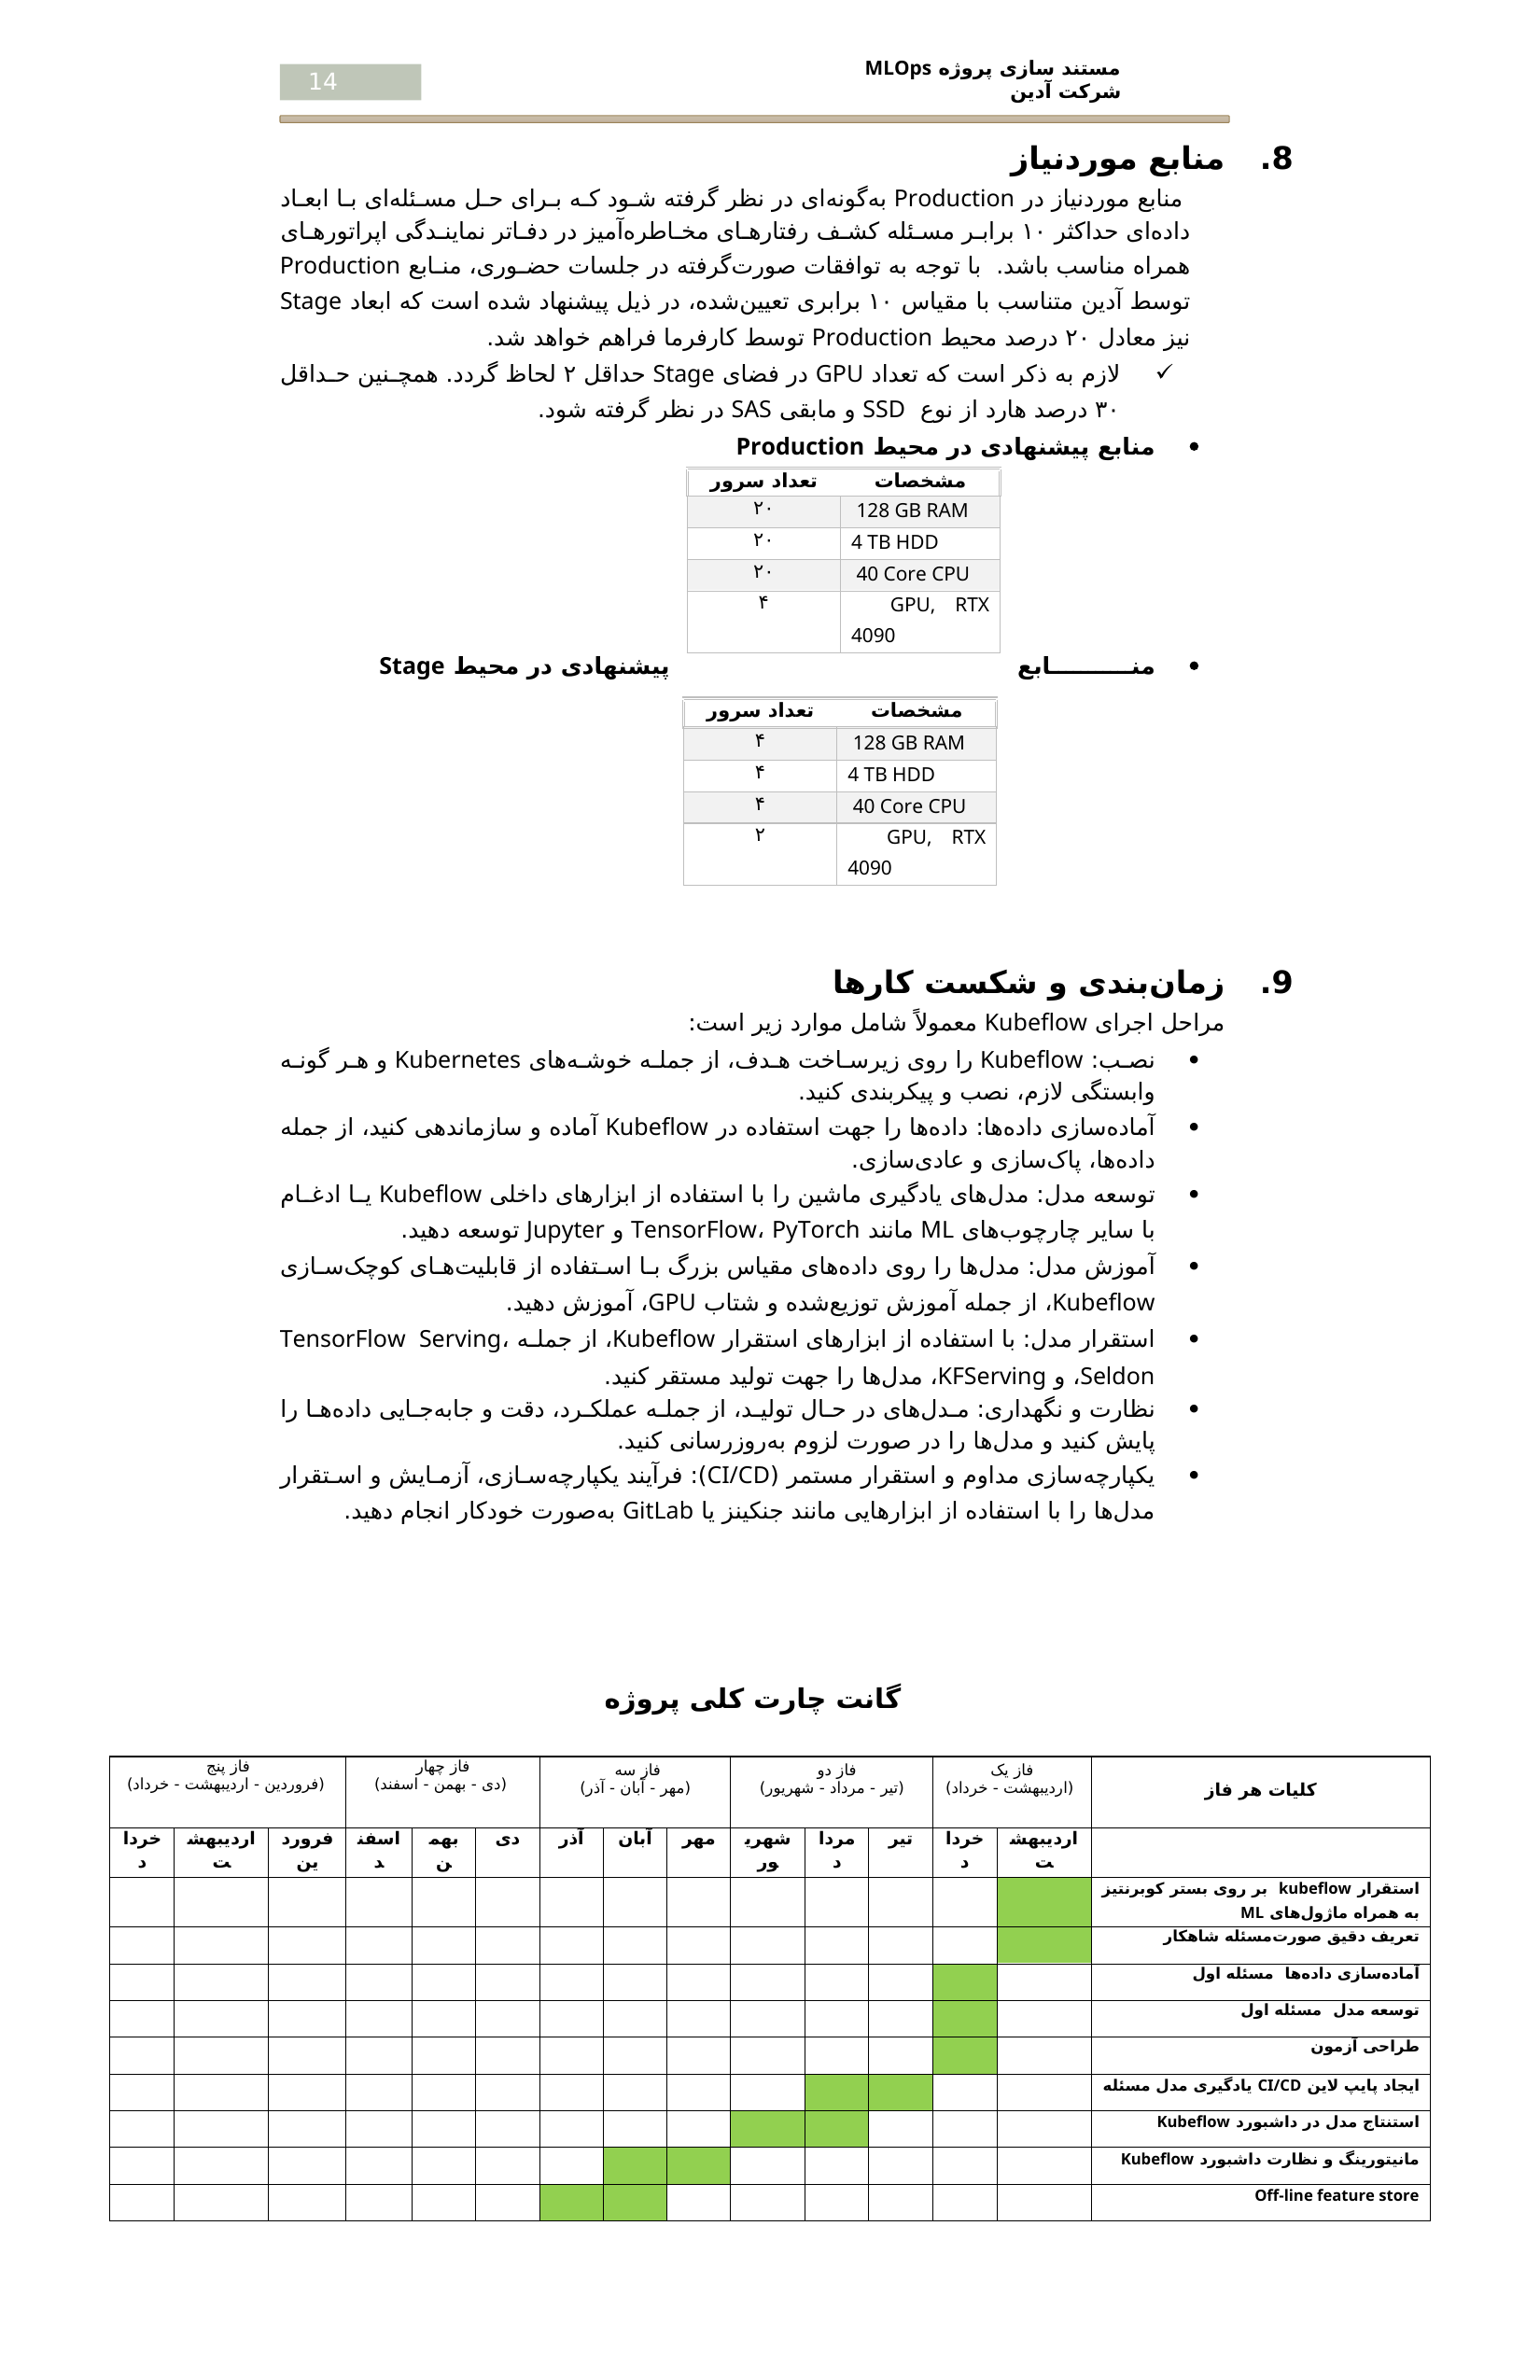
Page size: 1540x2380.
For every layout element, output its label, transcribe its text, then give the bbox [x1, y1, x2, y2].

table_cell [933, 2001, 997, 2037]
table_cell 128 GB RAM [837, 729, 996, 760]
table_cell دی [476, 1828, 539, 1877]
table_cell [346, 2185, 412, 2220]
table_cell 40 Core CPU [837, 792, 996, 822]
table_cell استنتاج مدل در داشبورد Kubeflow [1092, 2111, 1430, 2147]
table_header فاز سه (مهر - آبان - آذر) [540, 1757, 730, 1827]
table_cell [604, 2111, 666, 2147]
table_cell [667, 1878, 730, 1926]
table_cell [346, 1965, 412, 2000]
table_cell [540, 2185, 603, 2220]
table_cell [476, 2185, 539, 2220]
table_header مشخصات [841, 469, 1000, 496]
table_cell [805, 2111, 868, 2147]
table_cell [869, 2037, 932, 2074]
table_cell [346, 2111, 412, 2147]
table_cell [540, 2001, 603, 2037]
table_cell استقرار kubeflow بر روی بستر کوبرنتیز به همراه ماژول‌های ML [1092, 1878, 1430, 1926]
list توسعه مدل: مدل‌های یادگیری ماشین را با استفاده از ابزارهای داخلی Kubeflow یا ادغام با سایر چارچوب‌های ML مانند TensorFlow، PyTorch و Jupyter توسعه دهید. [280, 1177, 1190, 1245]
table_cell [731, 2037, 805, 2074]
list منابع پیشنهادی در محیط Stage [280, 649, 1190, 680]
table_cell [667, 2185, 730, 2220]
table_cell [175, 1878, 268, 1926]
table_cell [110, 2037, 174, 2074]
table_cell [869, 2075, 932, 2110]
table_cell 4 TB HDD [841, 528, 1000, 559]
table_cell [413, 1965, 475, 2000]
table_cell [269, 1965, 345, 2000]
table_header فاز پنج (فروردین - اردیبهشت - خرداد) [110, 1757, 345, 1827]
table_cell [540, 2111, 603, 2147]
table_header مشخصات [837, 700, 996, 726]
table_cell بهمن [413, 1828, 475, 1877]
table_cell [269, 2075, 345, 2110]
table_cell [175, 1927, 268, 1963]
table_cell Off-line feature store [1092, 2185, 1430, 2220]
table_cell [110, 2075, 174, 2110]
table_cell [869, 1878, 932, 1926]
table_cell [998, 2075, 1091, 2110]
table_cell تیر [869, 1828, 932, 1877]
list نصب: Kubeflow را روی زیرساخت هدف، از جمله خوشه‌های Kubernetes و هر گونه وابستگی لازم، نصب و پیکربندی کنید. [280, 1043, 1190, 1106]
table_cell [110, 1878, 174, 1926]
table_cell [540, 2037, 603, 2074]
table_cell ۲۰ [688, 497, 840, 527]
table_cell [933, 2185, 997, 2220]
table_cell [346, 1878, 412, 1926]
table_cell ۲ [684, 824, 836, 885]
table_cell [175, 2001, 268, 2037]
table_cell آذر [540, 1828, 603, 1877]
table_cell [540, 2075, 603, 2110]
table_cell ایجاد پایپ لاین CI/CD یادگیری مدل مسئله [1092, 2075, 1430, 2110]
table_cell [269, 2111, 345, 2147]
table_cell [869, 2111, 932, 2147]
table_cell [933, 2037, 997, 2074]
table_cell [998, 1927, 1091, 1963]
table_cell [805, 2001, 868, 2037]
list لازم به ذکر است که تعداد GPU در فضای Stage حداقل ۲ لحاظ گردد. همچنین حداقل ۳۰ درصد هارد از نوع SSD و مابقی SAS در نظر گرفته شود. [280, 357, 1155, 425]
table_cell [869, 2001, 932, 2037]
table_cell اردیبهشت [175, 1828, 268, 1877]
table_header فاز چهار (دی - بهمن - اسفند) [346, 1757, 539, 1827]
table_cell [731, 2185, 805, 2220]
subtitle گانت چارت کلی پروژه [280, 1683, 1225, 1715]
table_cell [933, 2111, 997, 2147]
table_cell [805, 2037, 868, 2074]
table_cell [998, 2185, 1091, 2220]
table_cell [805, 2075, 868, 2110]
table_cell تعریف دقیق صورت‌مسئله شاهکار [1092, 1927, 1430, 1963]
table_cell [175, 1965, 268, 2000]
table_cell [998, 2148, 1091, 2184]
table_cell [933, 1927, 997, 1963]
table_cell [476, 2075, 539, 2110]
table_cell GPU, RTX 4090 [837, 824, 996, 885]
table_cell [540, 2148, 603, 2184]
table_cell [269, 2148, 345, 2184]
table_cell [346, 2075, 412, 2110]
table_cell [413, 1878, 475, 1926]
table_cell اردیبهشت [998, 1828, 1091, 1877]
list آموزش مدل: مدل‌ها را روی داده‌های مقیاس بزرگ با استفاده از قابلیت‌های کوچک‌سازی Kubeflow، از جمله آموزش توزیع‌شده و شتاب GPU، آموزش دهید. [280, 1250, 1190, 1318]
table_cell [175, 2148, 268, 2184]
subtitle منابع موردنیاز [280, 140, 1260, 176]
table_cell [604, 1965, 666, 2000]
table_cell [175, 2111, 268, 2147]
table_cell [540, 1965, 603, 2000]
table_cell [604, 2185, 666, 2220]
table_cell [604, 1927, 666, 1963]
table_cell شهریور [731, 1828, 805, 1877]
table_cell [476, 2148, 539, 2184]
table_cell [346, 2001, 412, 2037]
table_cell [413, 1927, 475, 1963]
table_cell [175, 2075, 268, 2110]
table_cell [346, 2037, 412, 2074]
table_cell ۴ [684, 792, 836, 822]
table_cell [110, 1965, 174, 2000]
table_cell [998, 2001, 1091, 2037]
text مراحل اجرای Kubeflow معمولاً شامل موارد زیر است: [280, 1006, 1225, 1038]
table_cell [604, 2001, 666, 2037]
table_cell [1092, 1828, 1430, 1877]
table_cell [731, 1927, 805, 1963]
table_cell [476, 2111, 539, 2147]
table_cell [667, 2148, 730, 2184]
table_cell مانیتورینگ و نظارت داشبورد Kubeflow [1092, 2148, 1430, 2184]
table_cell GPU, RTX 4090 [841, 592, 1000, 652]
table_cell [869, 2148, 932, 2184]
table_cell ۴ [684, 729, 836, 760]
table_cell مرداد [805, 1828, 868, 1877]
table_cell [604, 2075, 666, 2110]
table_cell [604, 2037, 666, 2074]
table_cell [933, 1878, 997, 1926]
table_cell [175, 2185, 268, 2220]
table_cell [805, 2148, 868, 2184]
table_cell [667, 2001, 730, 2037]
table_cell [476, 2001, 539, 2037]
table_cell ۴ [684, 761, 836, 791]
table_cell خرداد [110, 1828, 174, 1877]
table_cell [604, 1878, 666, 1926]
subtitle زمان‌بندی و شکست کارها [280, 964, 1260, 1001]
table_header فاز دو (تیر - مرداد - شهریور) [731, 1757, 932, 1827]
table_cell [731, 1878, 805, 1926]
table_cell آبان [604, 1828, 666, 1877]
table_cell [175, 2037, 268, 2074]
table_cell اسفند [346, 1828, 412, 1877]
table_cell [805, 1965, 868, 2000]
table_cell [667, 2111, 730, 2147]
table_cell [110, 1927, 174, 1963]
table_cell [731, 2111, 805, 2147]
table_cell [869, 1965, 932, 2000]
table_cell [413, 2001, 475, 2037]
table_cell [998, 2111, 1091, 2147]
table_cell [805, 1927, 868, 1963]
table_cell مهر [667, 1828, 730, 1877]
list استقرار مدل: با استفاده از ابزارهای استقرار Kubeflow، از جمله TensorFlow Serving، Seldon، و KFServing، مدل‌ها را جهت تولید مستقر کنید. [280, 1323, 1190, 1391]
table_header تعداد سرور [684, 700, 837, 726]
list آماده‌سازی داده‌ها: داده‌ها را جهت استفاده در Kubeflow آماده و سازماندهی کنید، از جمله داده‌ها، پاک‌سازی و عادی‌سازی. [280, 1110, 1190, 1173]
table_header کلیات هر فاز [1092, 1757, 1430, 1827]
table_cell [269, 1878, 345, 1926]
table_cell [667, 1927, 730, 1963]
list منابع پیشنهادی در محیط Production [280, 429, 1190, 461]
table_cell [731, 2001, 805, 2037]
table_cell [933, 1965, 997, 2000]
table_cell [805, 2185, 868, 2220]
table_cell ۲۰ [688, 528, 840, 559]
table_cell [667, 2037, 730, 2074]
table_cell توسعه مدل مسئله اول [1092, 2001, 1430, 2037]
table_cell [731, 2075, 805, 2110]
table_cell 128 GB RAM [841, 497, 1000, 527]
list نظارت و نگهداری: مدل‌های در حال تولید، از جمله عملکرد، دقت و جابه‌جایی داده‌ها را پایش کنید و مدل‌ها را در صورت لزوم به‌روزرسانی کنید. [280, 1396, 1190, 1454]
table_cell [604, 2148, 666, 2184]
table_cell [110, 2111, 174, 2147]
table_cell [869, 2185, 932, 2220]
table_cell 4 TB HDD [837, 761, 996, 791]
table_cell [667, 1965, 730, 2000]
table_cell [667, 2075, 730, 2110]
table_cell [413, 2185, 475, 2220]
table_cell [998, 1878, 1091, 1926]
table_cell [413, 2037, 475, 2074]
table_cell [269, 2185, 345, 2220]
table_cell [346, 2148, 412, 2184]
list یکپارچه‌سازی مداوم و استقرار مستمر (CI/CD): فرآیند یکپارچه‌سازی، آزمایش و استقرار مدل‌ها را با استفاده از ابزارهایی مانند جنکینز یا GitLab به‌صورت خودکار انجام دهید. [280, 1459, 1190, 1526]
table_cell [869, 1927, 932, 1963]
table_cell ۴ [688, 592, 840, 652]
table_header فاز یک (اردیبهشت - خرداد) [933, 1757, 1091, 1827]
table_cell فروردین [269, 1828, 345, 1877]
table_cell [269, 2037, 345, 2074]
table_cell طراحی آزمون [1092, 2037, 1430, 2074]
table_cell [998, 2037, 1091, 2074]
table_cell [476, 1965, 539, 2000]
table_cell [269, 2001, 345, 2037]
table_cell [540, 1927, 603, 1963]
table_cell [413, 2075, 475, 2110]
table_cell [269, 1927, 345, 1963]
table_cell [933, 2075, 997, 2110]
table_cell [476, 1878, 539, 1926]
table_cell 40 Core CPU [841, 560, 1000, 590]
table_cell [476, 1927, 539, 1963]
table_cell آماده‌سازی داده‌ها مسئله اول [1092, 1965, 1430, 2000]
text منابع موردنیاز در Production به‌گونه‌ای در نظر گرفته شود که برای حل مسئله‌ای با ابعاد داده‌ای حداکثر ۱۰ برابر مسئله کشف رفتارهای مخاطره‌آمیز در دفاتر نمایندگی اپراتورهای همراه مناسب باشد. با توجه به توافقات صورت‌گرفته در جلسات حضوری، منابع Production توسط آدین متناسب با مقیاس ۱۰ برابری تعیین‌شده، در ذیل پیشنهاد شده است که ابعاد Stage نیز معادل ۲۰ درصد محیط Production توسط کارفرما فراهم خواهد شد. [280, 181, 1190, 352]
table_cell [346, 1927, 412, 1963]
table_cell [540, 1878, 603, 1926]
table_cell خرداد [933, 1828, 997, 1877]
table_cell [731, 2148, 805, 2184]
table_cell [476, 2037, 539, 2074]
table_cell [413, 2148, 475, 2184]
table_cell [998, 1965, 1091, 2000]
table_cell ۲۰ [688, 560, 840, 590]
table_cell [933, 2148, 997, 2184]
table_cell [110, 2185, 174, 2220]
table_cell [110, 2148, 174, 2184]
table_cell [731, 1965, 805, 2000]
table_header تعداد سرور [687, 469, 841, 496]
table_cell [413, 2111, 475, 2147]
table_cell [110, 2001, 174, 2037]
table_cell [805, 1878, 868, 1926]
